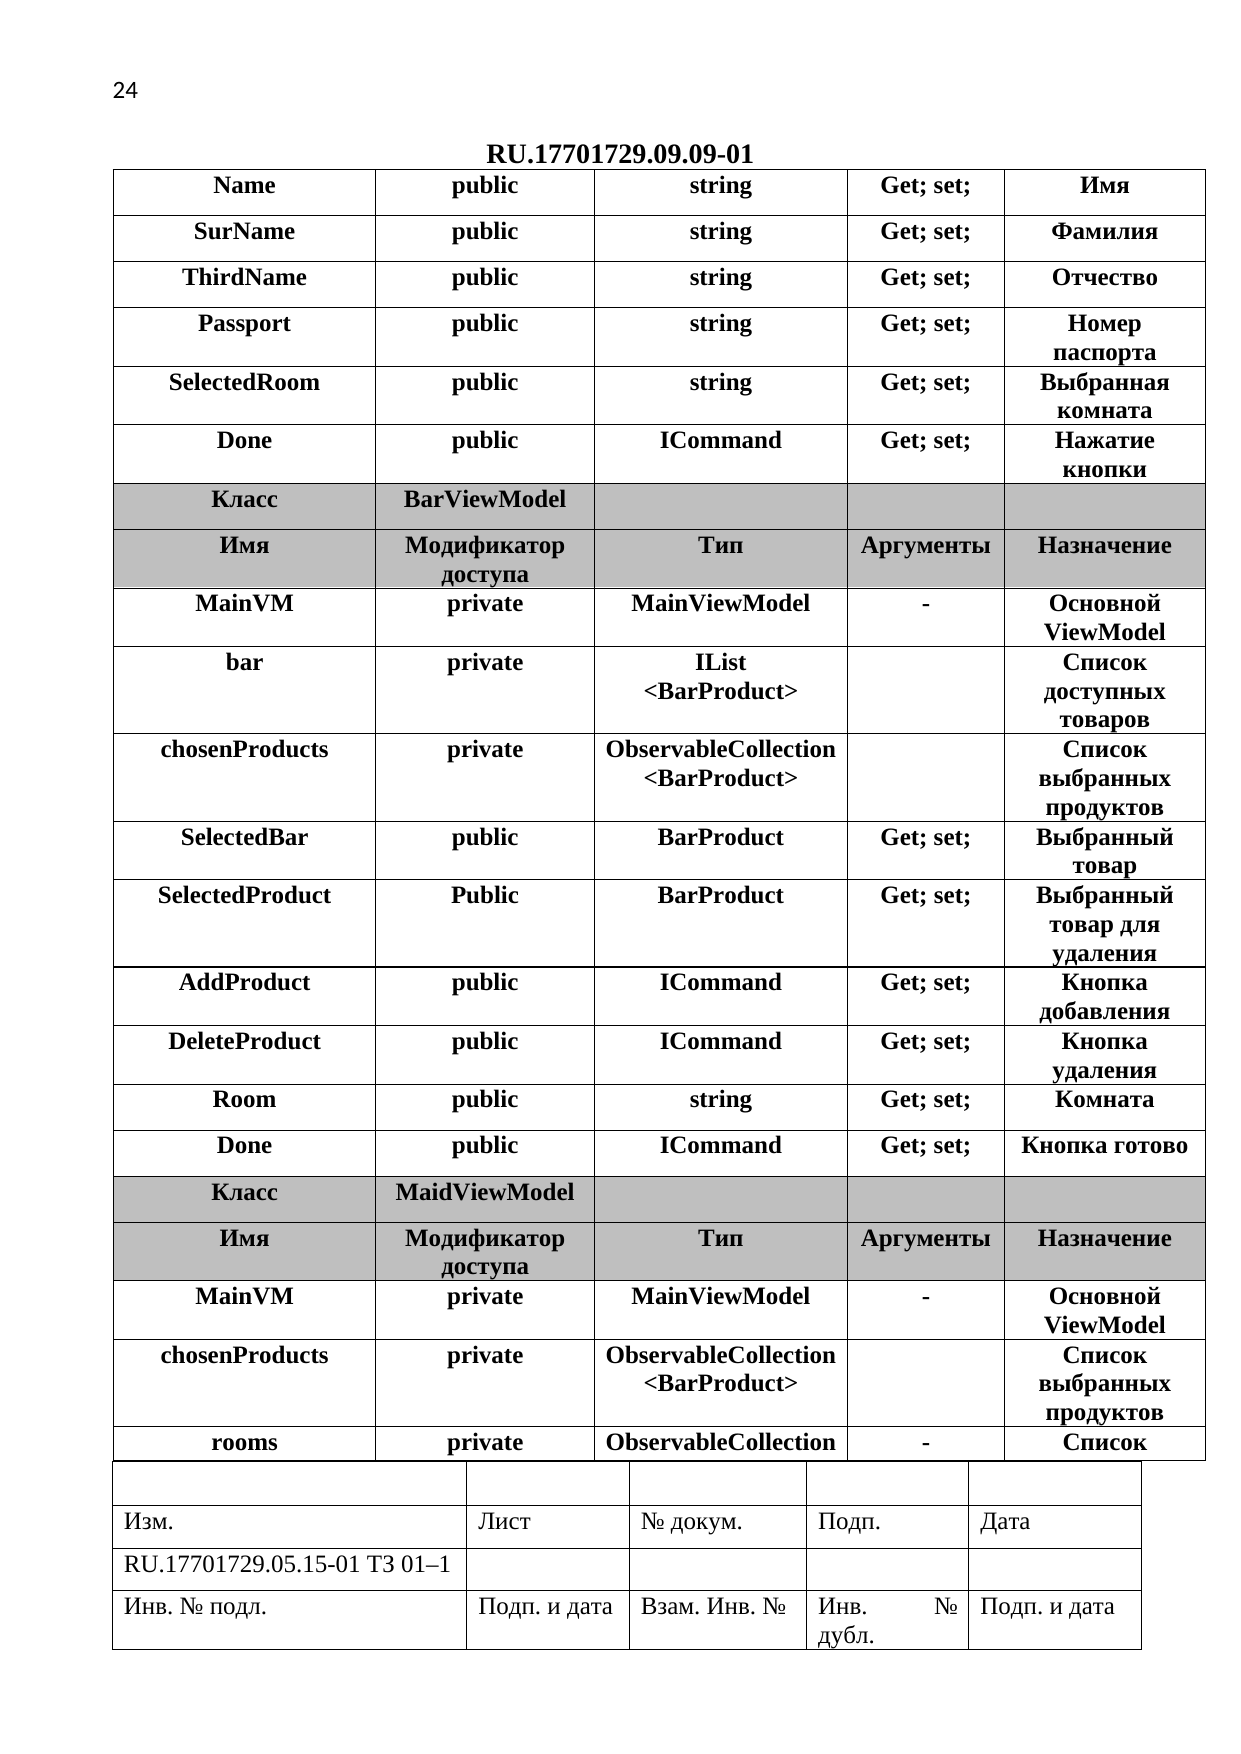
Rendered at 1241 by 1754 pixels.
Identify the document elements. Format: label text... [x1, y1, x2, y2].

table_cell - [848, 1427, 1004, 1460]
table_cell IList <BarProduct> [595, 647, 847, 733]
table_cell string [595, 262, 847, 307]
table_cell [848, 1177, 1004, 1222]
table_cell ObservableCollection <BarProduct> [595, 1340, 847, 1426]
table_cell Список выбранных продуктов [1005, 734, 1205, 821]
table_cell BarViewModel [376, 484, 594, 529]
table_cell Назначение [1005, 530, 1205, 587]
table_cell [595, 1177, 847, 1222]
table_cell string [595, 216, 847, 261]
table_cell Room [114, 1085, 375, 1129]
table_cell Аргументы [848, 530, 1004, 587]
table_cell [848, 647, 1004, 733]
table_cell Кнопка добавления [1005, 968, 1205, 1025]
table_cell public [376, 968, 594, 1025]
table_cell Get; set; [848, 216, 1004, 261]
table_cell ICommand [595, 1026, 847, 1083]
table_cell public [376, 170, 594, 215]
table_cell ThirdName [114, 262, 375, 307]
table_cell ICommand [595, 1131, 847, 1176]
table_cell chosenProducts [114, 1340, 375, 1426]
table_cell public [376, 1085, 594, 1129]
table_cell private [376, 1281, 594, 1339]
table_cell private [376, 647, 594, 733]
table_cell SelectedRoom [114, 367, 375, 424]
table_cell Модификатор доступа [376, 1223, 594, 1280]
table_cell Тип [595, 530, 847, 587]
table_cell Выбранный товар [1005, 822, 1205, 879]
table_cell Фамилия [1005, 216, 1205, 261]
table_cell public [376, 1026, 594, 1083]
table_cell Get; set; [848, 262, 1004, 307]
table_cell MainVM [114, 1281, 375, 1339]
table_cell Get; set; [848, 968, 1004, 1025]
table_cell Get; set; [848, 170, 1004, 215]
table_cell AddProduct [114, 968, 375, 1025]
table_cell [848, 734, 1004, 821]
table_cell public [376, 216, 594, 261]
table_cell Тип [595, 1223, 847, 1280]
table_cell - [848, 1281, 1004, 1339]
table_cell Done [114, 425, 375, 483]
table_cell Номер паспорта [1005, 308, 1205, 366]
table_cell Кнопка готово [1005, 1131, 1205, 1176]
table_cell [1005, 1177, 1205, 1222]
table_cell Get; set; [848, 1131, 1004, 1176]
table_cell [1005, 1427, 1205, 1460]
table_cell SelectedProduct [114, 880, 375, 966]
table_cell [848, 484, 1004, 529]
table_cell MainViewModel [595, 589, 847, 646]
table_cell Выбранный товар для удаления [1005, 880, 1205, 966]
table_cell Get; set; [848, 822, 1004, 879]
table_cell public [376, 367, 594, 424]
table_cell Класс [114, 484, 375, 529]
table_cell [1005, 484, 1205, 529]
table_cell SurName [114, 216, 375, 261]
table_cell Список выбранных продуктов [1005, 1340, 1205, 1426]
table_cell string [595, 1085, 847, 1129]
table_cell Get; set; [848, 425, 1004, 483]
table_cell Список доступных товаров [1005, 647, 1205, 733]
table_cell public [376, 822, 594, 879]
table_cell Имя [114, 1223, 375, 1280]
table_cell Имя [114, 530, 375, 587]
table_cell DeleteProduct [114, 1026, 375, 1083]
table_cell Get; set; [848, 308, 1004, 366]
table_cell Get; set; [848, 880, 1004, 966]
table_cell Get; set; [848, 1085, 1004, 1129]
table_cell Отчество [1005, 262, 1205, 307]
table_cell Основной ViewModel [1005, 589, 1205, 646]
table_cell Основной ViewModel [1005, 1281, 1205, 1339]
table_cell rooms [114, 1427, 375, 1460]
table_cell Назначение [1005, 1223, 1205, 1280]
table_cell private [376, 734, 594, 821]
table_cell Имя [1005, 170, 1205, 215]
table_cell string [595, 308, 847, 366]
table_cell public [376, 425, 594, 483]
table_cell chosenProducts [114, 734, 375, 821]
table_cell private [376, 589, 594, 646]
table_cell Done [114, 1131, 375, 1176]
table_cell Выбранная комната [1005, 367, 1205, 424]
table_cell Модификатор доступа [376, 530, 594, 587]
table_cell public [376, 262, 594, 307]
table_cell BarProduct [595, 880, 847, 966]
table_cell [595, 1427, 847, 1460]
table_cell ICommand [595, 968, 847, 1025]
table_cell Name [114, 170, 375, 215]
table_cell ObservableCollection <BarProduct> [595, 734, 847, 821]
table_cell Get; set; [848, 1026, 1004, 1083]
table_cell [595, 484, 847, 529]
table_cell MaidViewModel [376, 1177, 594, 1222]
table_cell Get; set; [848, 367, 1004, 424]
table_cell Кнопка удаления [1005, 1026, 1205, 1083]
table_cell string [595, 367, 847, 424]
table_cell BarProduct [595, 822, 847, 879]
table_cell Passport [114, 308, 375, 366]
table_cell string [595, 170, 847, 215]
table_cell bar [114, 647, 375, 733]
table_cell - [848, 589, 1004, 646]
table_cell Public [376, 880, 594, 966]
table_cell [848, 1340, 1004, 1426]
table_cell Комната [1005, 1085, 1205, 1129]
table_cell public [376, 1131, 594, 1176]
table_cell MainVM [114, 589, 375, 646]
table_cell ICommand [595, 425, 847, 483]
table_cell Класс [114, 1177, 375, 1222]
table_cell SelectedBar [114, 822, 375, 879]
table_cell Нажатие кнопки [1005, 425, 1205, 483]
table_cell Аргументы [848, 1223, 1004, 1280]
table_cell public [376, 308, 594, 366]
table_cell private [376, 1340, 594, 1426]
table_cell MainViewModel [595, 1281, 847, 1339]
table_cell private [376, 1427, 594, 1460]
